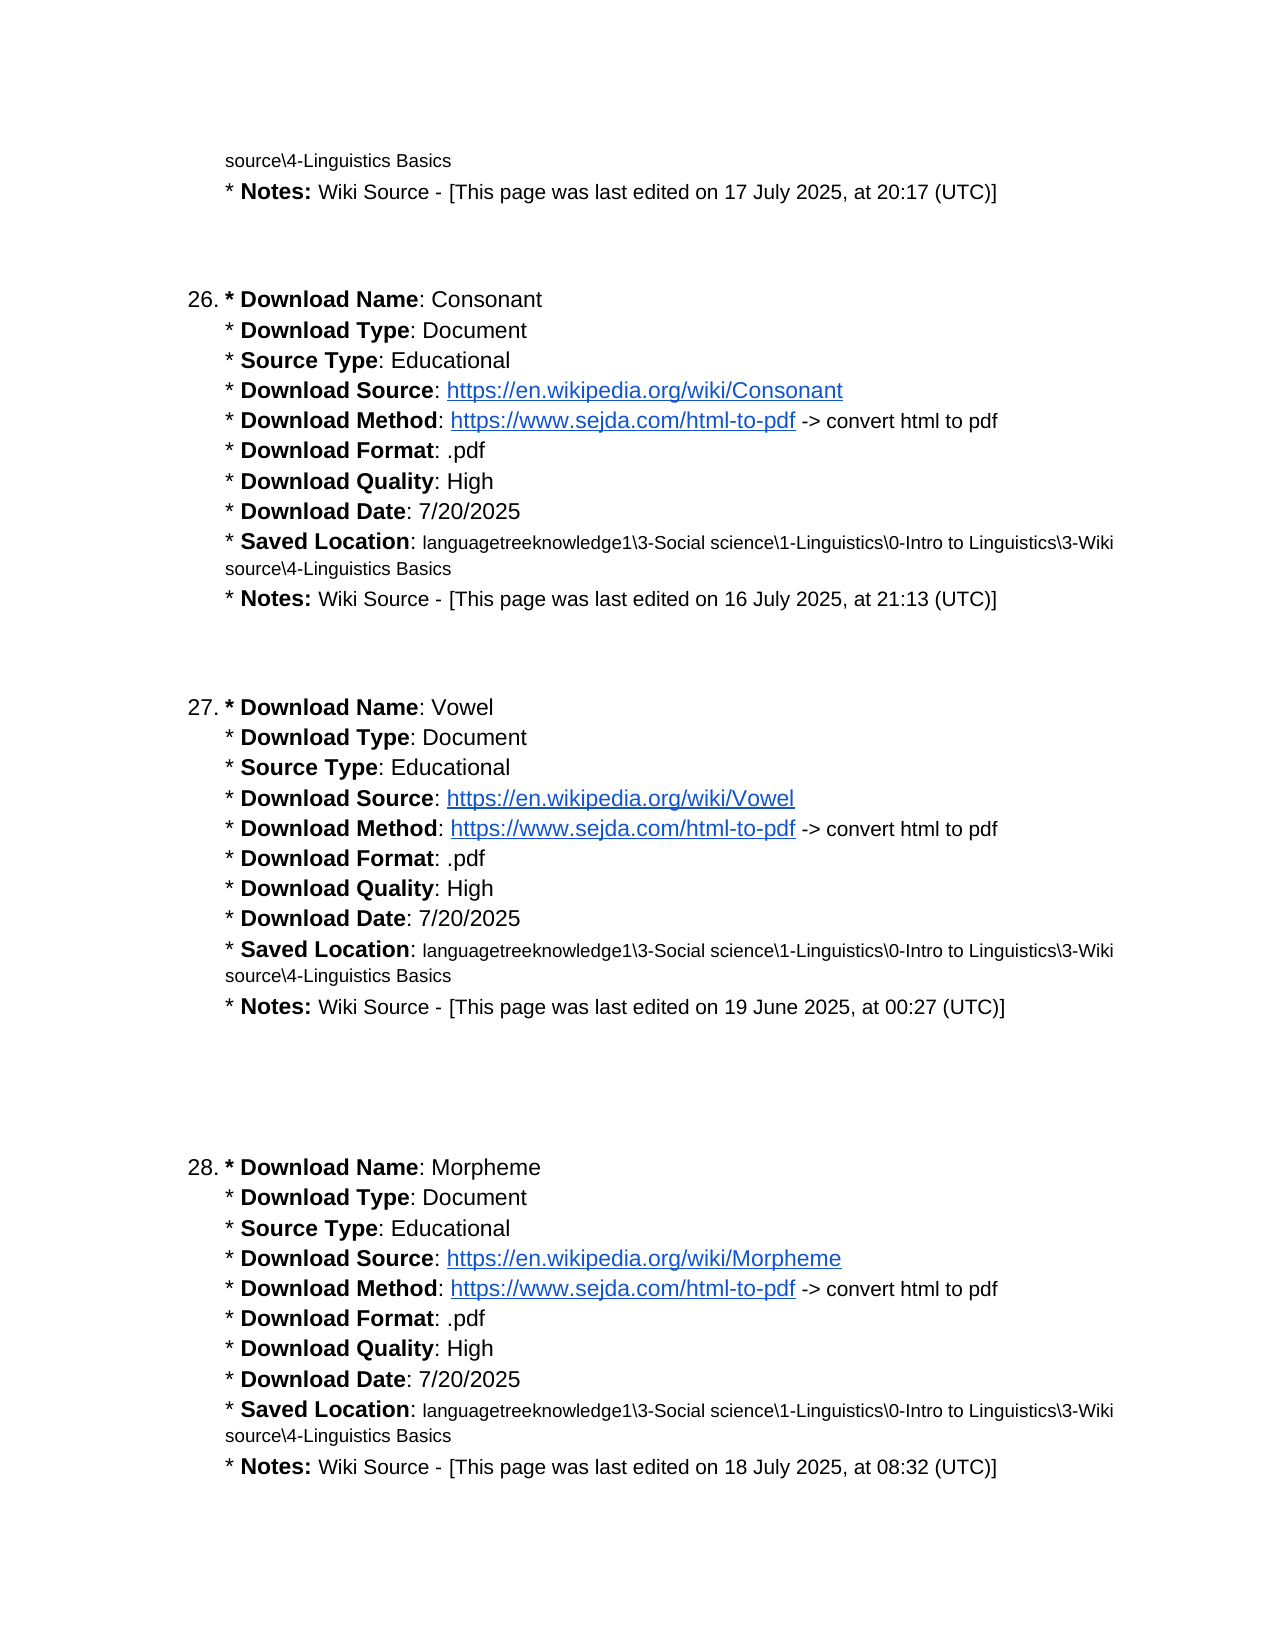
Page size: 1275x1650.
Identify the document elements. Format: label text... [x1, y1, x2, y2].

list * Download Name: Vowel * Download Type: Document * Source Type: Educational * Download Source: https://en.wikipedia.org/wiki/Vowel * Download Method: https://www.sejda.com/html-to-pdf -> convert html to pdf * Download Format: .pdf * Download Quality: High * Download Date: 7/20/2025 * Saved Location: languagetreeknowledge1\3-Social science\1-Linguistics\0-Intro to Linguistics\3-Wiki source\4-Linguistics Basics * Notes: Wiki Source - [This page was last edited on 19 June 2025, at 00:27 (UTC)] [187, 694, 1125, 1020]
list * Download Name: Consonant * Download Type: Document * Source Type: Educational * Download Source: https://en.wikipedia.org/wiki/Consonant * Download Method: https://www.sejda.com/html-to-pdf -> convert html to pdf * Download Format: .pdf * Download Quality: High * Download Date: 7/20/2025 * Saved Location: languagetreeknowledge1\3-Social science\1-Linguistics\0-Intro to Linguistics\3-Wiki source\4-Linguistics Basics * Notes: Wiki Source - [This page was last edited on 16 July 2025, at 21:13 (UTC)] [187, 286, 1125, 612]
list * Download Name: Morpheme * Download Type: Document * Source Type: Educational * Download Source: https://en.wikipedia.org/wiki/Morpheme * Download Method: https://www.sejda.com/html-to-pdf -> convert html to pdf * Download Format: .pdf * Download Quality: High * Download Date: 7/20/2025 * Saved Location: languagetreeknowledge1\3-Social science\1-Linguistics\0-Intro to Linguistics\3-Wiki source\4-Linguistics Basics * Notes: Wiki Source - [This page was last edited on 18 July 2025, at 08:32 (UTC)] [187, 1154, 1125, 1480]
